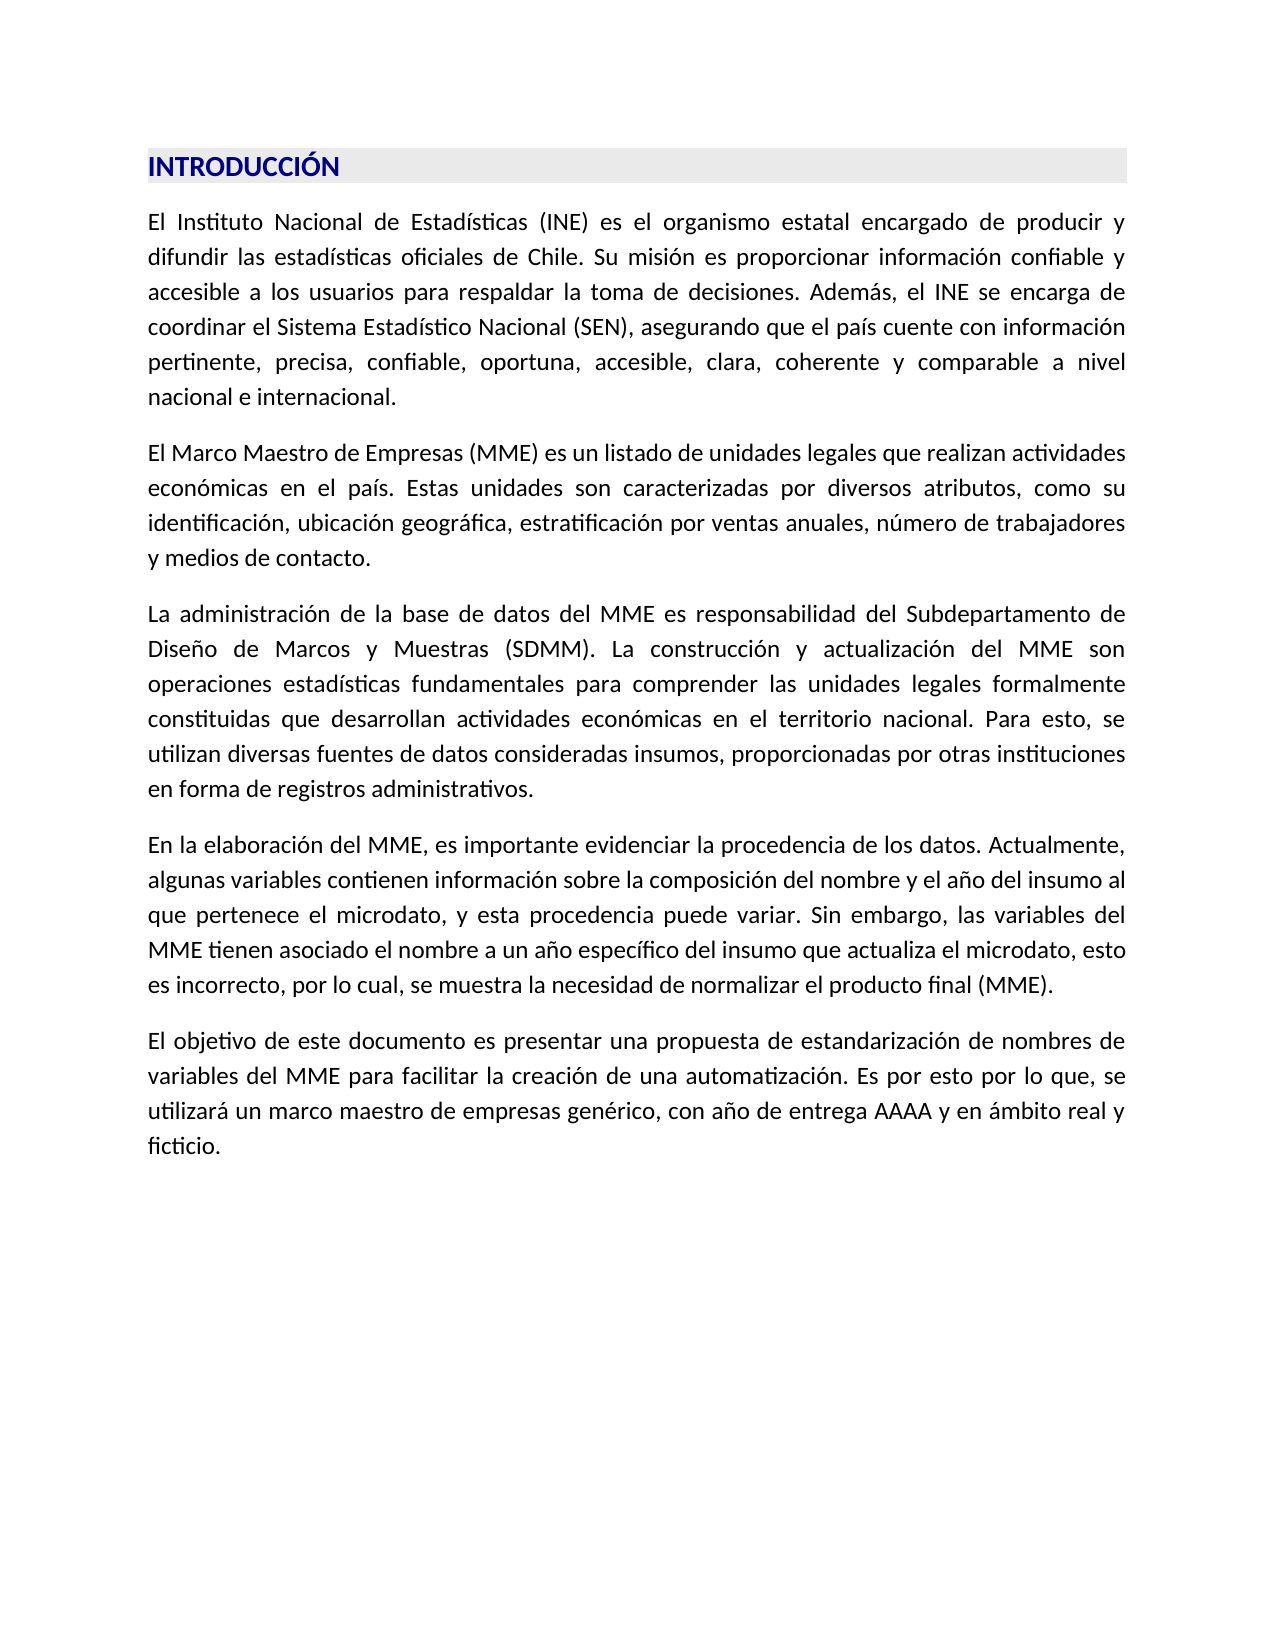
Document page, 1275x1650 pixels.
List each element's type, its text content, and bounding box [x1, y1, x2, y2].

text La administración de la base de datos del MME es responsabilidad del Subdepartamento de Diseño de Marcos y Muestras (SDMM). La construcción y actualización del MME son operaciones estadísticas fundamentales para comprender las unidades legales formalmente constituidas que desarrollan actividades económicas en el territorio nacional. Para esto, se utilizan diversas fuentes de datos consideradas insumos, proporcionadas por otras instituciones en forma de registros administrativos. [148, 598, 1127, 804]
text El Instituto Nacional de Estadísticas (INE) es el organismo estatal encargado de producir y difundir las estadísticas oficiales de Chile. Su misión es proporcionar información confiable y accesible a los usuarios para respaldar la toma de decisiones. Además, el INE se encarga de coordinar el Sistema Estadístico Nacional (SEN), asegurando que el país cuente con información pertinente, precisa, confiable, oportuna, accesible, clara, coherente y comparable a nivel nacional e internacional. [148, 206, 1127, 412]
text El Marco Maestro de Empresas (MME) es un listado de unidades legales que realizan actividades económicas en el país. Estas unidades son caracterizadas por diversos atributos, como su identificación, ubicación geográfica, estratificación por ventas anuales, número de trabajadores y medios de contacto. [148, 437, 1127, 573]
text El objetivo de este documento es presentar una propuesta de estandarización de nombres de variables del MME para facilitar la creación de una automatización. Es por esto por lo que, se utilizará un marco maestro de empresas genérico, con año de entrega AAAA y en ámbito real y ficticio. [148, 1025, 1127, 1160]
subtitle INTRODUCCIÓN [148, 148, 1127, 183]
text En la elaboración del MME, es importante evidenciar la procedencia de los datos. Actualmente, algunas variables contienen información sobre la composición del nombre y el año del insumo al que pertenece el microdato, y esta procedencia puede variar. Sin embargo, las variables del MME tienen asociado el nombre a un año específico del insumo que actualiza el microdato, esto es incorrecto, por lo cual, se muestra la necesidad de normalizar el producto final (MME). [148, 829, 1127, 999]
